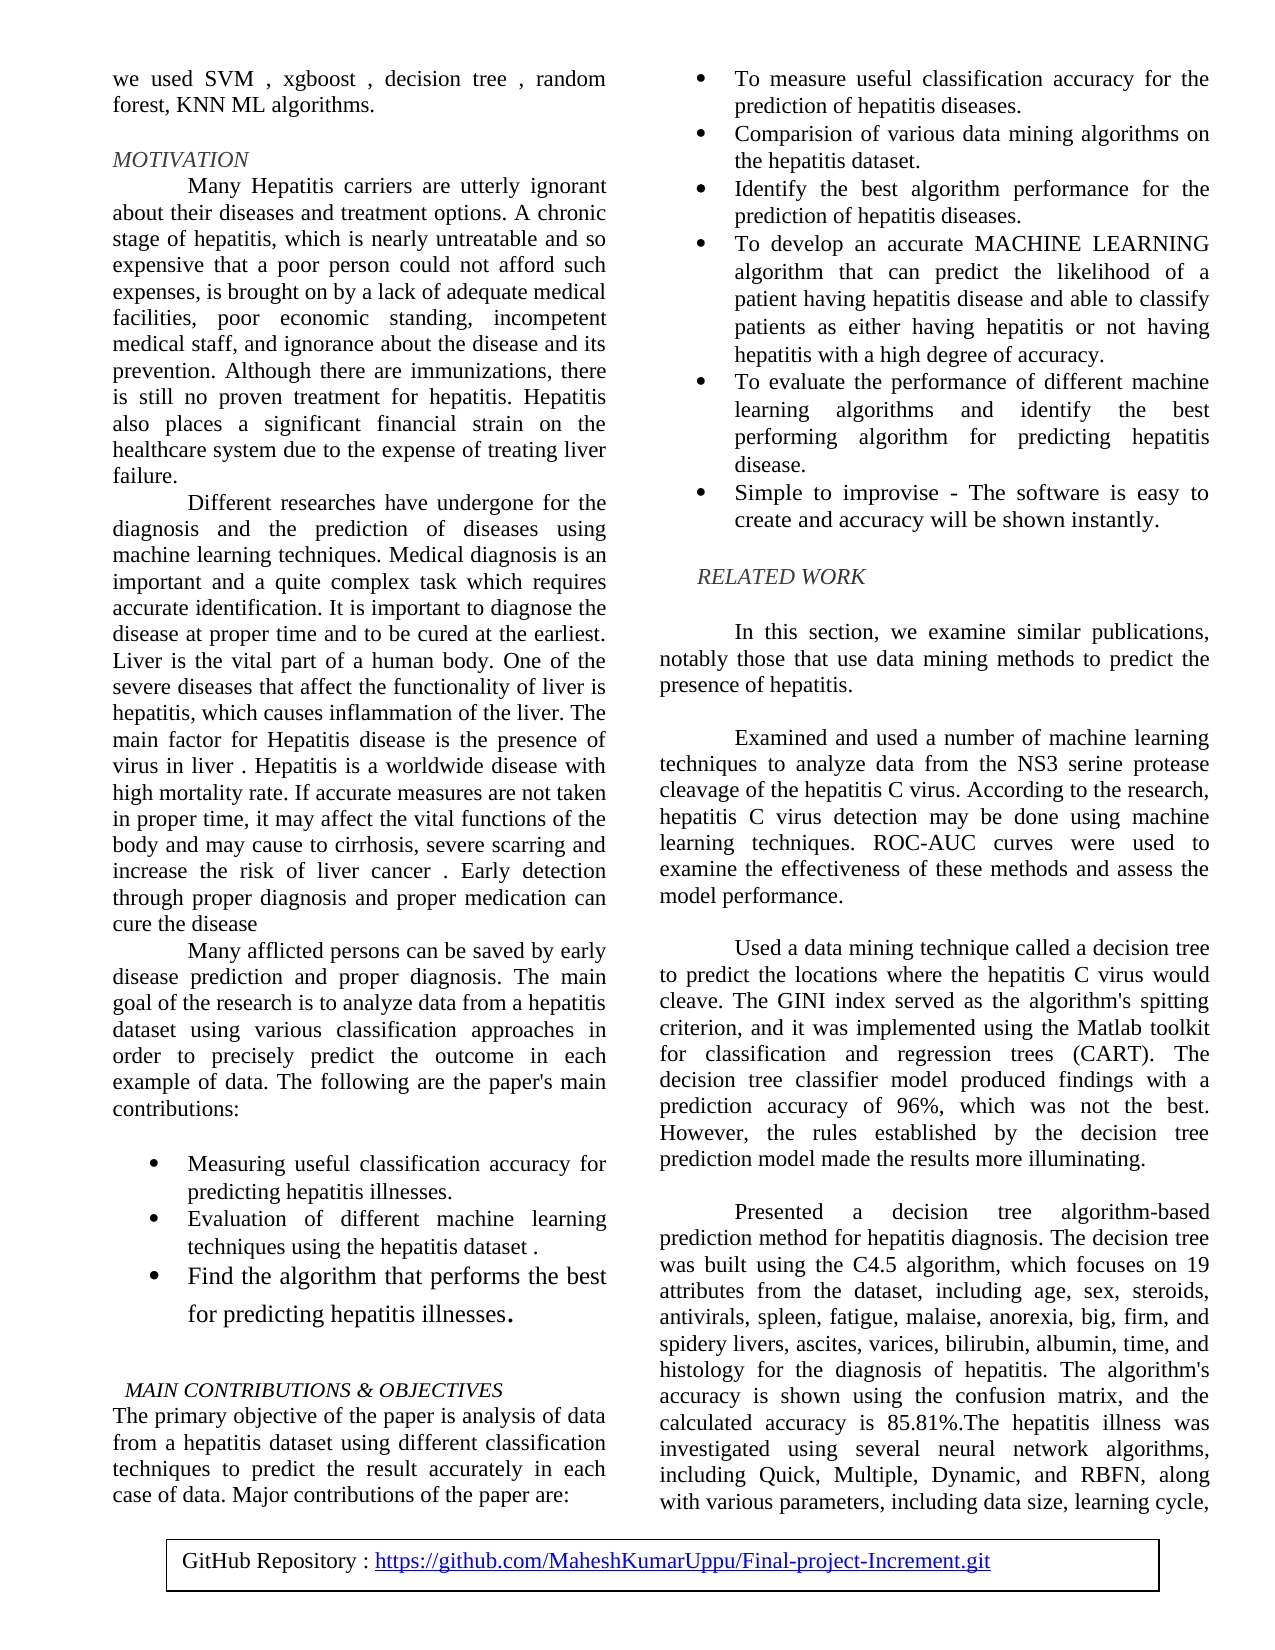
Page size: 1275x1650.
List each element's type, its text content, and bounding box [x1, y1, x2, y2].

list To develop an accurate MACHINE LEARNING algorithm that can predict the likelihood of a patient having hepatitis disease and able to classify patients as either having hepatitis or not having hepatitis with a high degree of accuracy. [697, 230, 1210, 367]
text In this section, we examine similar publications, notably those that use data mining methods to predict the presence of hepatitis. [659, 618, 1210, 697]
list To measure useful classification accuracy for the prediction of hepatitis diseases. [697, 64, 1210, 118]
text The primary objective of the paper is analysis of data from a hepatitis dataset using different classification techniques to predict the result accurately in each case of data. Major contributions of the paper are: [112, 1402, 607, 1508]
text Different researches have undergone for the diagnosis and the prediction of diseases using machine learning techniques. Medical diagnosis is an important and a quite complex task which requires accurate identification. It is important to diagnose the disease at proper time and to be cured at the earliest. Liver is the vital part of a human body. One of the severe diseases that affect the functionality of liver is hepatitis, which causes inflammation of the liver. The main factor for Hepatitis disease is the presence of virus in liver . Hepatitis is a worldwide disease with high mortality rate. If accurate measures are not taken in proper time, it may affect the vital functions of the body and may cause to cirrhosis, severe scarring and increase the risk of liver cancer . Early detection through proper diagnosis and proper medication can cure the disease [112, 489, 607, 937]
text Examined and used a number of machine learning techniques to analyze data from the NS3 serine protease cleavage of the hepatitis C virus. According to the research, hepatitis C virus detection may be done using machine learning techniques. ROC-AUC curves were used to examine the effectiveness of these methods and assess the model performance. [659, 724, 1210, 908]
text MOTIVATION [112, 146, 607, 172]
list Identify the best algorithm performance for the prediction of hepatitis diseases. [697, 175, 1210, 229]
text RELATED WORK [697, 563, 1210, 589]
text Many Hepatitis carriers are utterly ignorant about their diseases and treatment options. A chronic stage of hepatitis, which is nearly untreatable and so expensive that a poor person could not afford such expenses, is brought on by a lack of adequate medical facilities, poor economic standing, incompetent medical staff, and ignorance about the disease and its prevention. Although there are immunizations, there is still no proven treatment for hepatitis. Hepatitis also places a significant financial strain on the healthcare system due to the expense of treating liver failure. [112, 172, 607, 489]
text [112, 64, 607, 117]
text MAIN CONTRIBUTIONS & OBJECTIVES [124, 1378, 607, 1402]
list Simple to improvise - The software is easy to create and accuracy will be shown instantly. [697, 479, 1210, 533]
text Used a data mining technique called a decision tree to predict the locations where the hepatitis C virus would cleave. The GINI index served as the algorithm's spitting criterion, and it was implemented using the Matlab toolkit for classification and regression trees (CART). The decision tree classifier model produced findings with a prediction accuracy of 96%, which was not the best. However, the rules established by the decision tree prediction model made the results more illuminating. [659, 934, 1210, 1172]
list To evaluate the performance of different machine learning algorithms and identify the best performing algorithm for predicting hepatitis disease. [697, 368, 1210, 477]
list Measuring useful classification accuracy for predicting hepatitis illnesses. [150, 1150, 607, 1204]
list Comparision of various data mining algorithms on the hepatitis dataset. [697, 120, 1210, 174]
list Evaluation of different machine learning techniques using the hepatitis dataset . [150, 1206, 607, 1259]
list Find the algorithm that performs the best for predicting hepatitis illnesses. [150, 1261, 607, 1330]
text Many afflicted persons can be saved by early disease prediction and proper diagnosis. The main goal of the research is to analyze data from a hepatitis dataset using various classification approaches in order to precisely predict the outcome in each example of data. The following are the paper's main contributions: [112, 937, 607, 1121]
